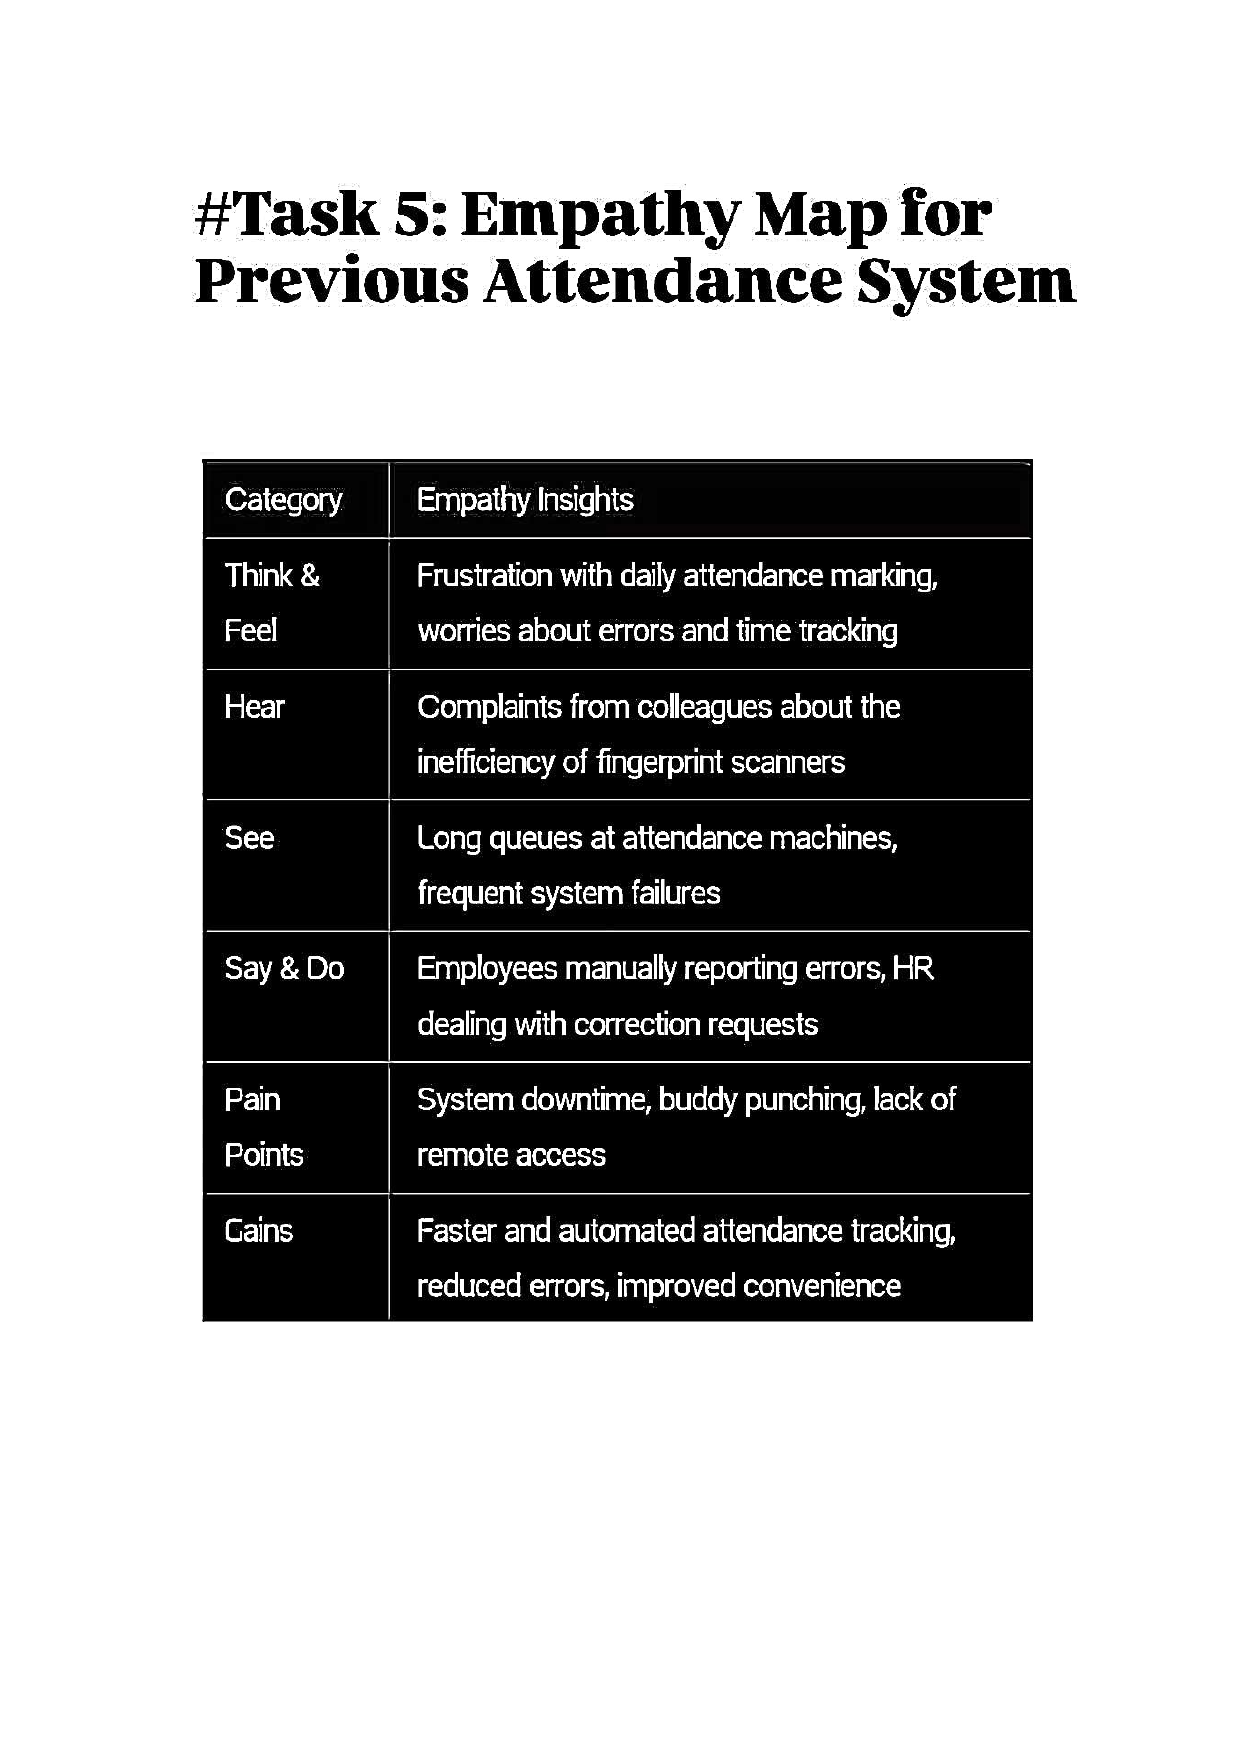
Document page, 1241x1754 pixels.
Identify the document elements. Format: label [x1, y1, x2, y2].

picture [192, 183, 1078, 1322]
